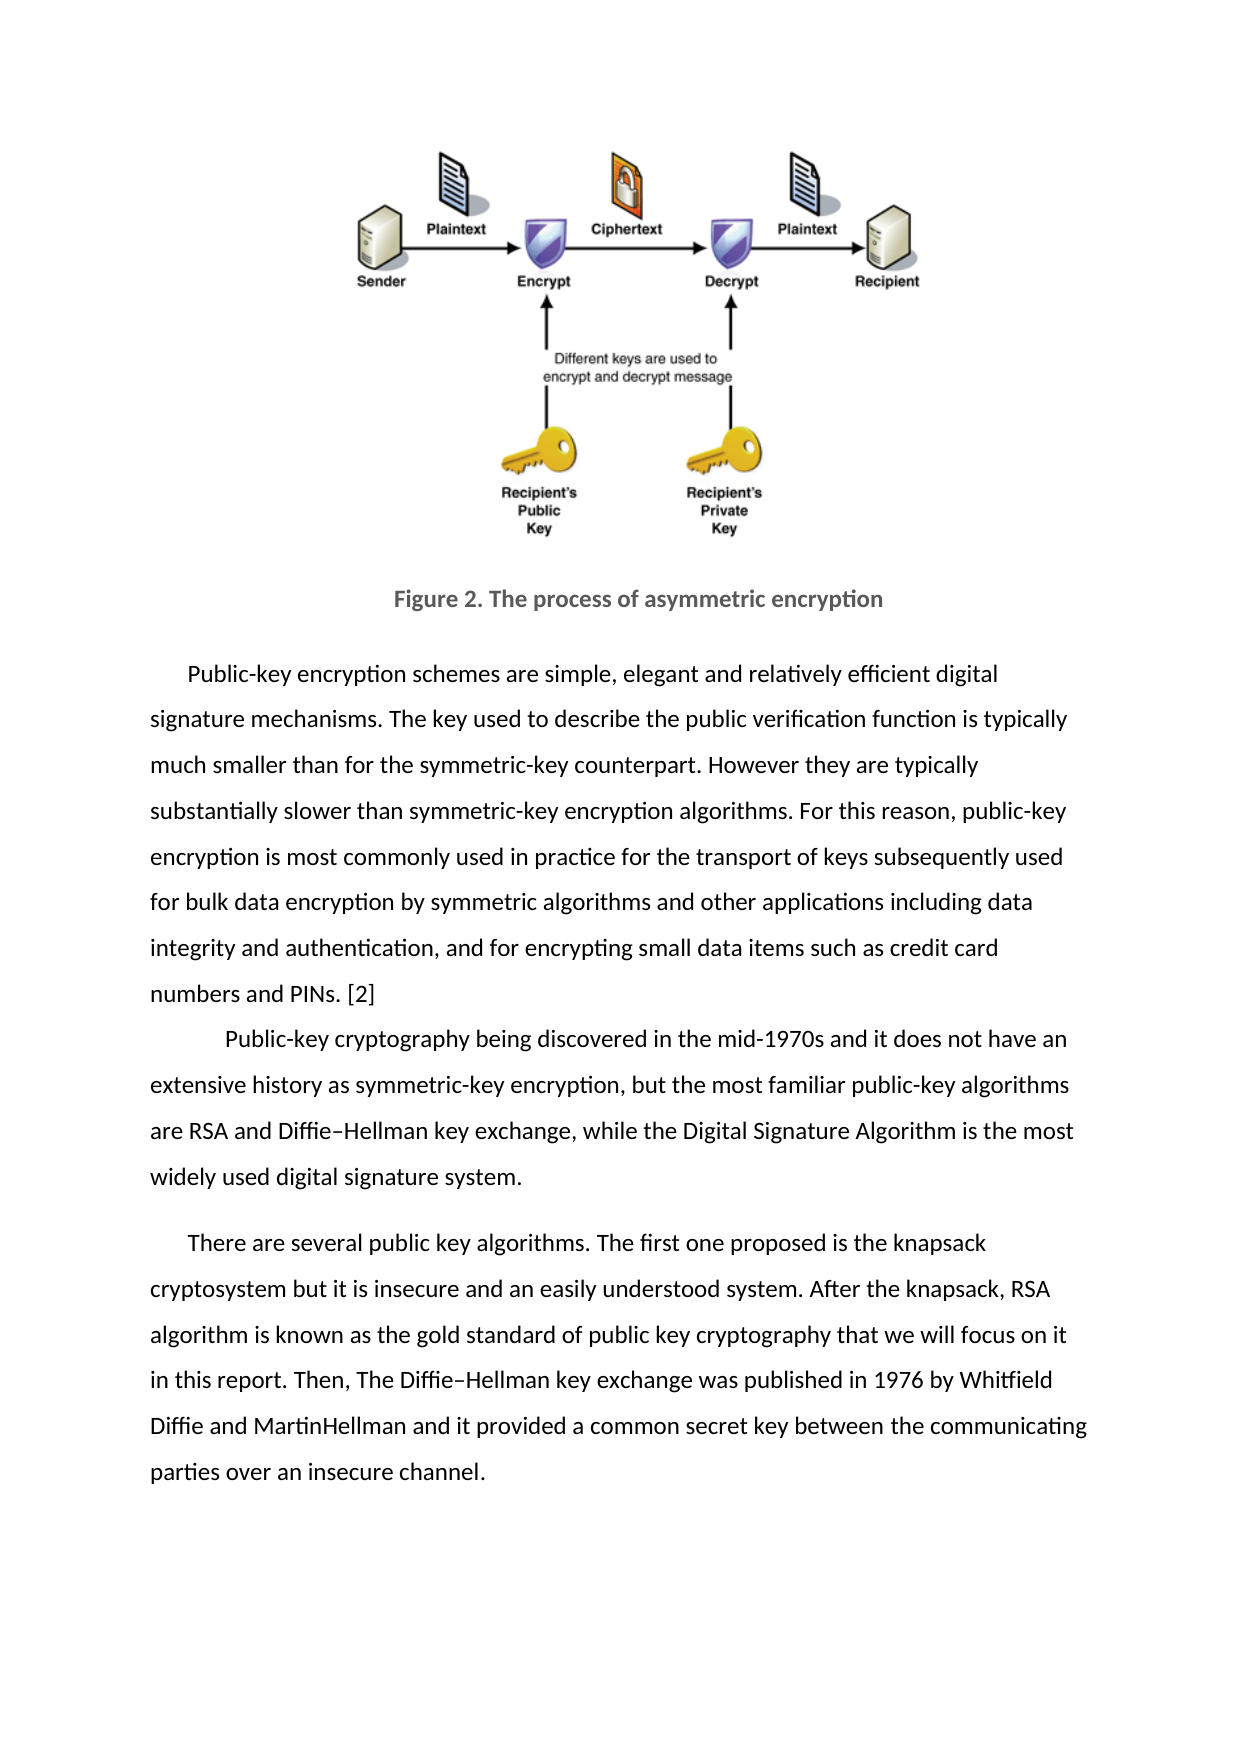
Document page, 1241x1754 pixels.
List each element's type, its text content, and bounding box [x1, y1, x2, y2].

text There are several public key algorithms. The first one proposed is the knapsack cryptosystem but it is insecure and an easily understood system. After the knapsack, RSA algorithm is known as the gold standard of public key cryptography that we will focus on it in this report. Then, The Diffie–Hellman key exchange was published in 1976 by Whitfield Diffie and MartinHellman and it provided a common secret key between the communicating parties over an insecure channel. [150, 1227, 1090, 1486]
picture [354, 150, 924, 540]
text Public-key encryption schemes are simple, elegant and relatively efficient digital signature mechanisms. The key used to describe the public verification function is typically much smaller than for the symmetric-key counterpart. However they are typically substantially slower than symmetric-key encryption algorithms. For this reason, public-key encryption is most commonly used in practice for the transport of keys subsequently used for bulk data encryption by symmetric algorithms and other applications including data integrity and authentication, and for encrypting small data items such as credit card numbers and PINs. [2] [150, 658, 1090, 1008]
text Figure 2. The process of asymmetric encryption [150, 583, 1090, 613]
text Public-key cryptography being discovered in the mid-1970s and it does not have an extensive history as symmetric-key encryption, but the most familiar public-key algorithms are RSA and Diffie–Hellman key exchange, while the Digital Signature Algorithm is the most widely used digital signature system. [150, 1023, 1090, 1191]
